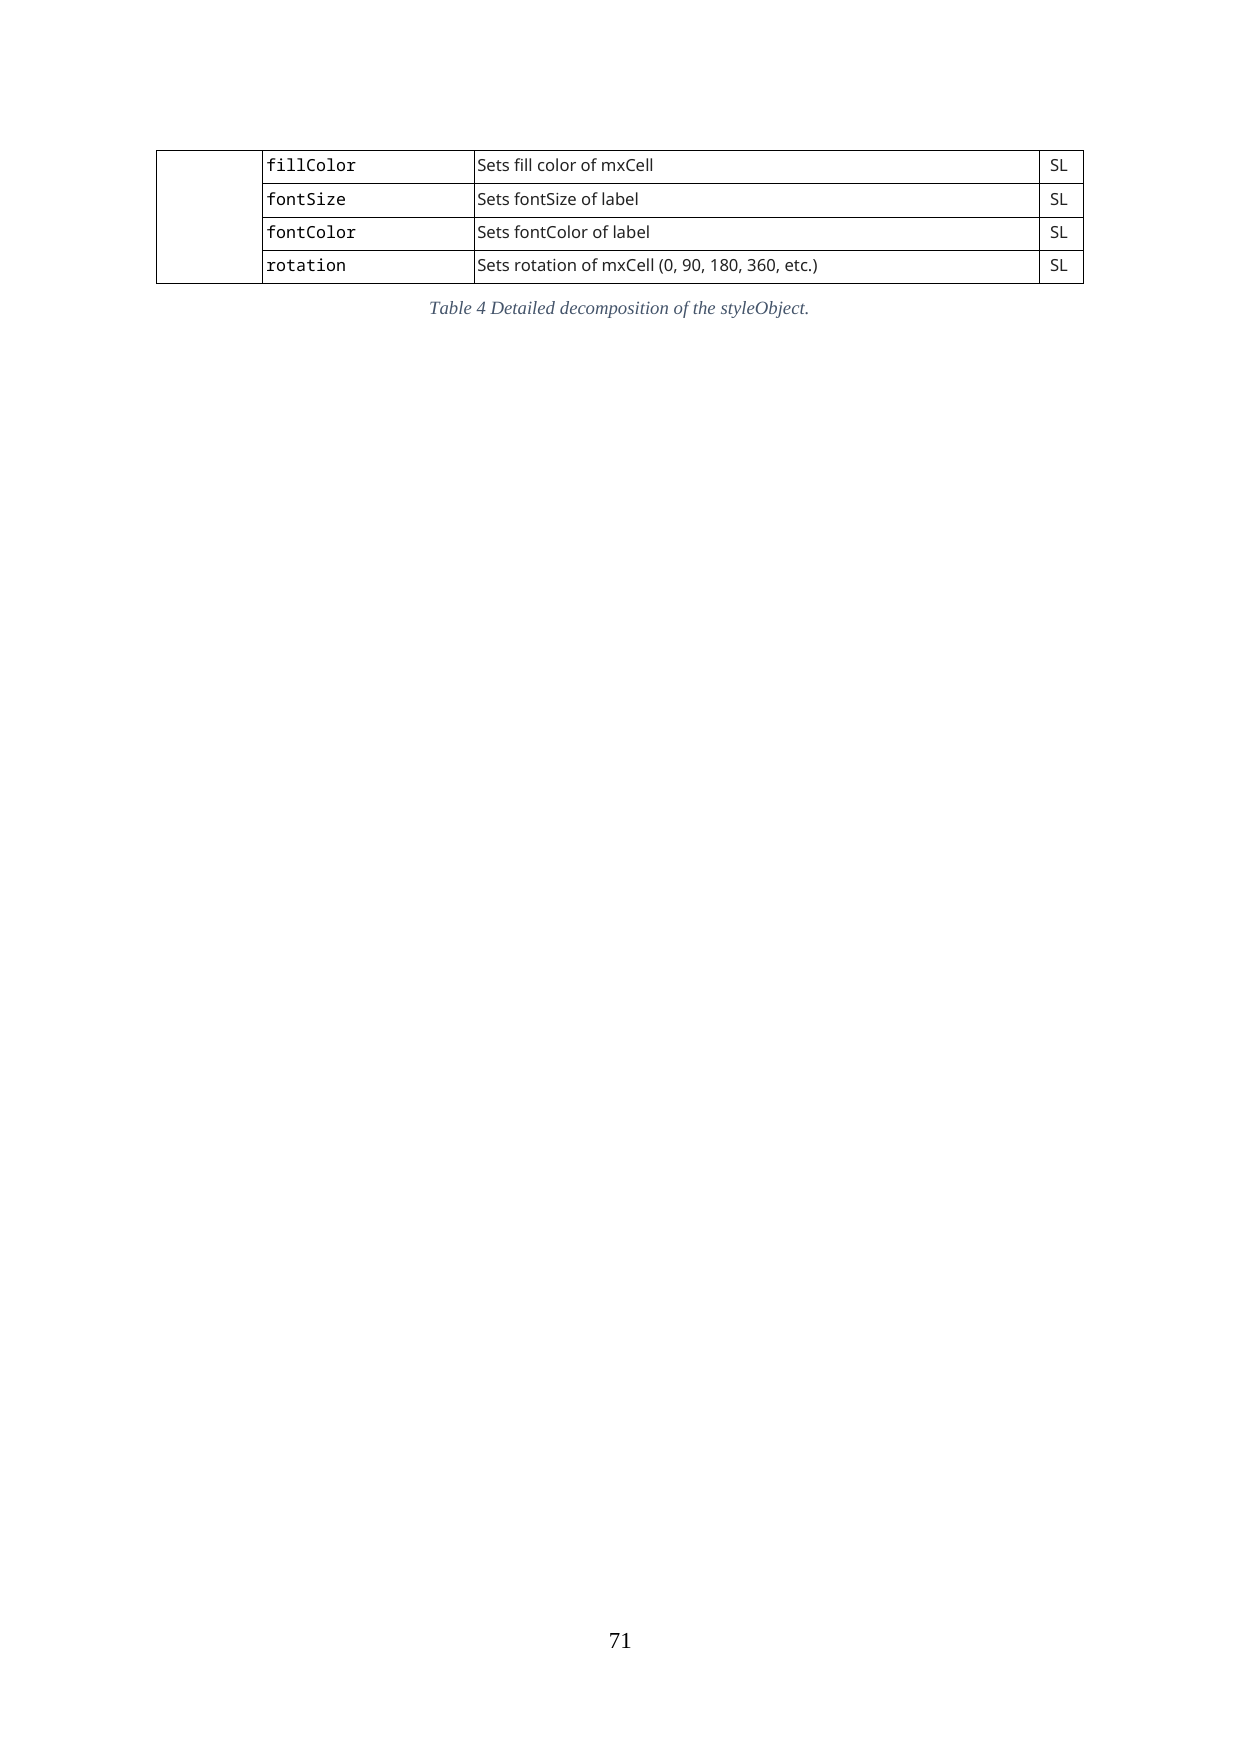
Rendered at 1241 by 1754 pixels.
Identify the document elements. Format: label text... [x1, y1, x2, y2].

table_cell SL [1040, 151, 1083, 183]
table_cell Sets rotation of mxCell (0, 90, 180, 360, etc.) [475, 251, 1039, 283]
table_cell fillColor [263, 151, 474, 183]
table_cell fontSize [263, 184, 474, 217]
text Table 4 Detailed decomposition of the styleObject. [150, 297, 1090, 318]
table_cell SL [1040, 251, 1083, 283]
table_cell Sets fontColor of label [475, 218, 1039, 250]
table_cell SL [1040, 218, 1083, 250]
table_cell Sets fontSize of label [475, 184, 1039, 217]
table_cell SL [1040, 184, 1083, 217]
table_cell Sets fill color of mxCell [475, 151, 1039, 183]
table_cell fontColor [263, 218, 474, 250]
table_cell rotation [263, 251, 474, 283]
